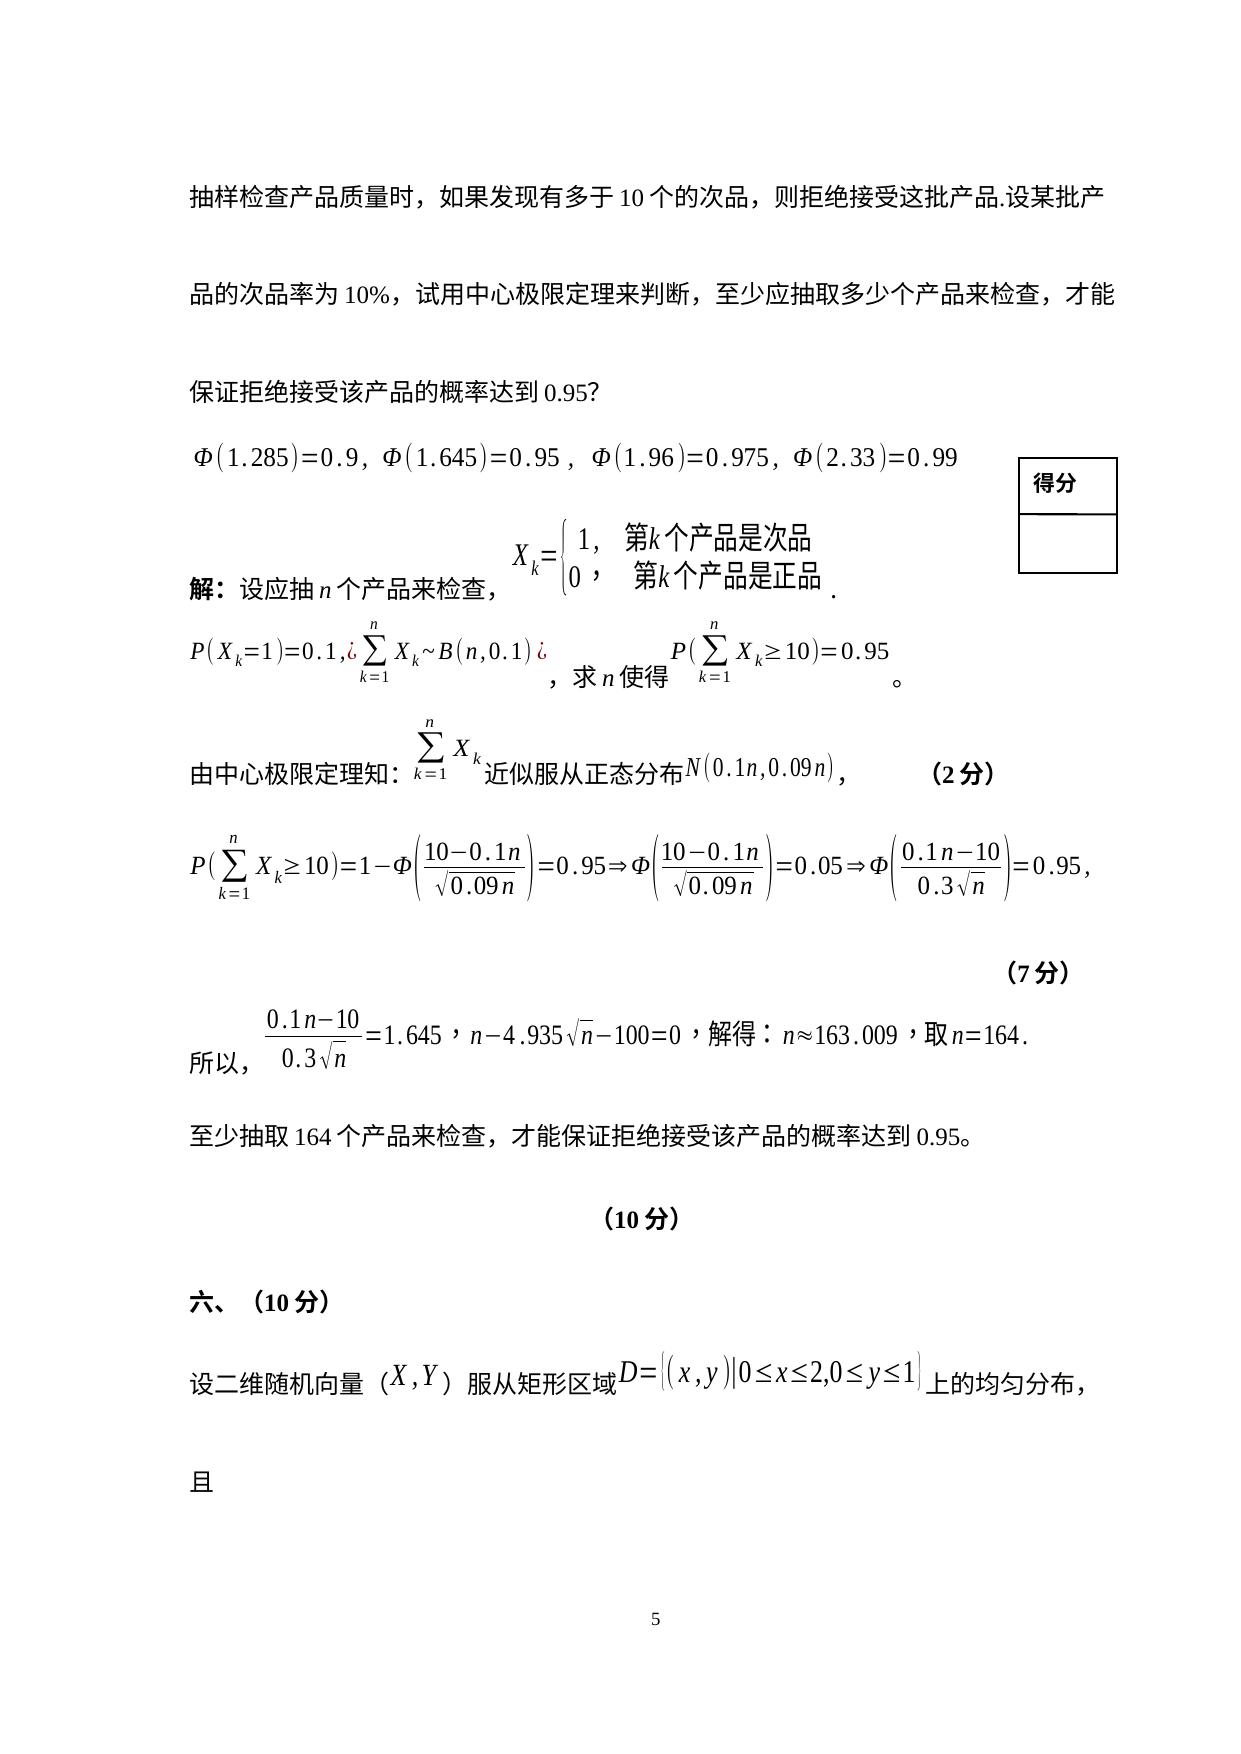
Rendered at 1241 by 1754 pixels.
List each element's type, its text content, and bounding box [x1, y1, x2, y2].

text 解：设应抽n个产品来检查，. [189, 518, 1122, 616]
text ，求n使得。 [189, 616, 1122, 713]
text 设二维随机向量（）服从矩形区域上的均匀分布，且 [189, 1351, 1122, 1513]
text 所以， [189, 1004, 1122, 1102]
text （7分） [189, 939, 1122, 1004]
text 抽样检查产品质量时，如果发现有多于10个的次品，则拒绝接受这批产品.设某批产品的次品率为10%，试用中心极限定理来判断，至少应抽取多少个产品来检查，才能保证拒绝接受该产品的概率达到0.95？ [189, 163, 1122, 423]
text 至少抽取164个产品来检查，才能保证拒绝接受该产品的概率达到0.95。 [189, 1102, 1122, 1167]
text 由中心极限定理知：近似服从正态分布， （2分） [189, 713, 1119, 811]
text 六、（10分） [189, 1268, 1122, 1333]
text （10分） [189, 1185, 1122, 1250]
